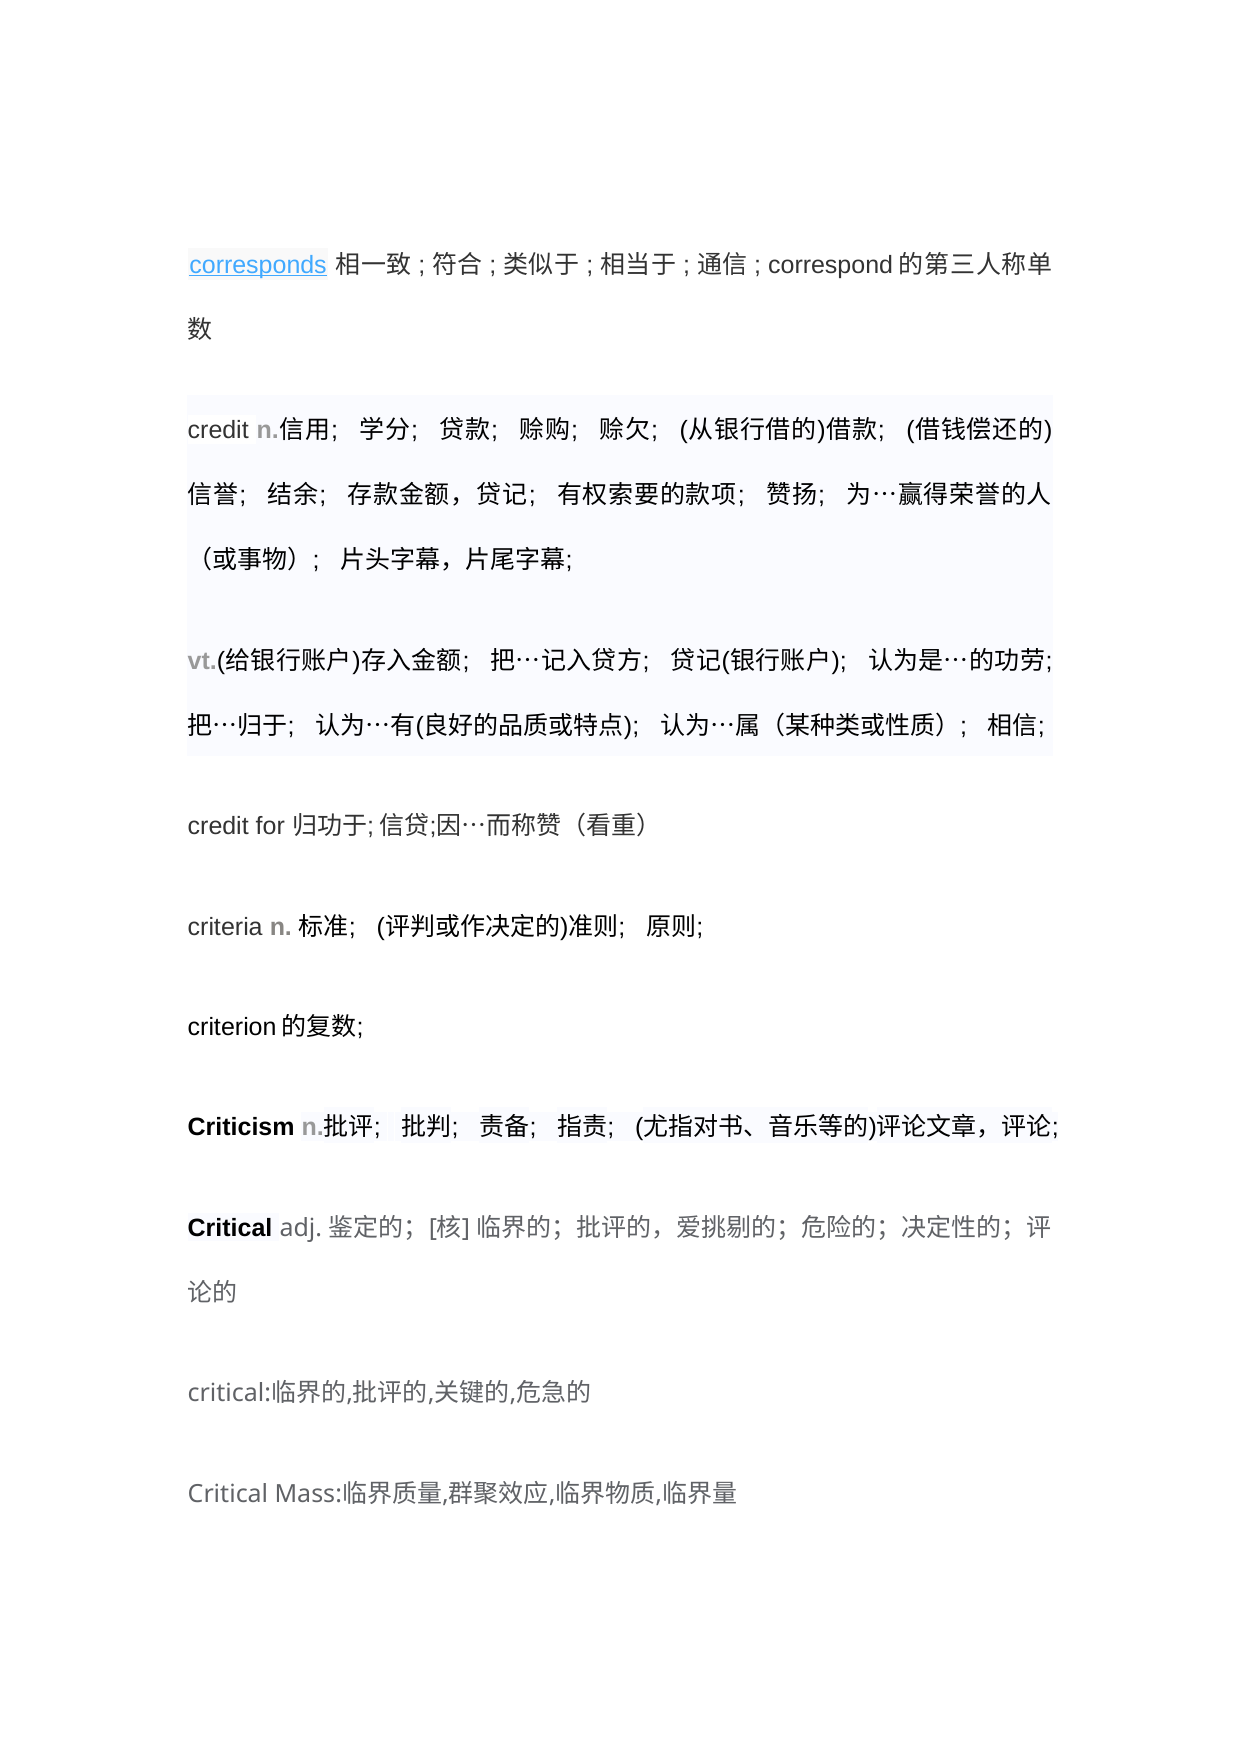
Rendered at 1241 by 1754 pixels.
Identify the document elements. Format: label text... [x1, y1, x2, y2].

text vt.(给银行账户)存入金额; 把…记入贷方; 贷记(银行账户); 认为是…的功劳; 把…归于; 认为…有(良好的品质或特点); 认为…属（某种类或性质）; 相信; [187, 626, 1053, 756]
text criteria n. 标准; (评判或作决定的)准则; 原则; [187, 892, 1053, 957]
text Critical adj. 鉴定的；[核] 临界的；批评的，爱挑剔的；危险的；决定性的；评论的 [187, 1193, 1053, 1323]
text criterion的复数; [187, 992, 1053, 1057]
text Criticism n.批评; 批判; 责备; 指责; (尤指对书、音乐等的)评论文章，评论; [187, 1092, 1053, 1157]
text credit n.信用; 学分; 贷款; 赊购; 赊欠; (从银行借的)借款; (借钱偿还的)信誉; 结余; 存款金额，贷记; 有权索要的款项; 赞扬; 为…赢得荣誉的人（或事物）; 片头字幕，片尾字幕; [187, 395, 1053, 590]
text corresponds 相一致 ; 符合 ; 类似于 ; 相当于 ; 通信 ; correspond的第三人称单数 [187, 230, 1053, 360]
text Critical Mass:临界质量,群聚效应,临界物质,临界量 [187, 1459, 1053, 1524]
text critical:临界的,批评的,关键的,危急的 [187, 1358, 1053, 1423]
text credit for 归功于; 信贷;因…而称赞（看重） [187, 791, 1053, 856]
